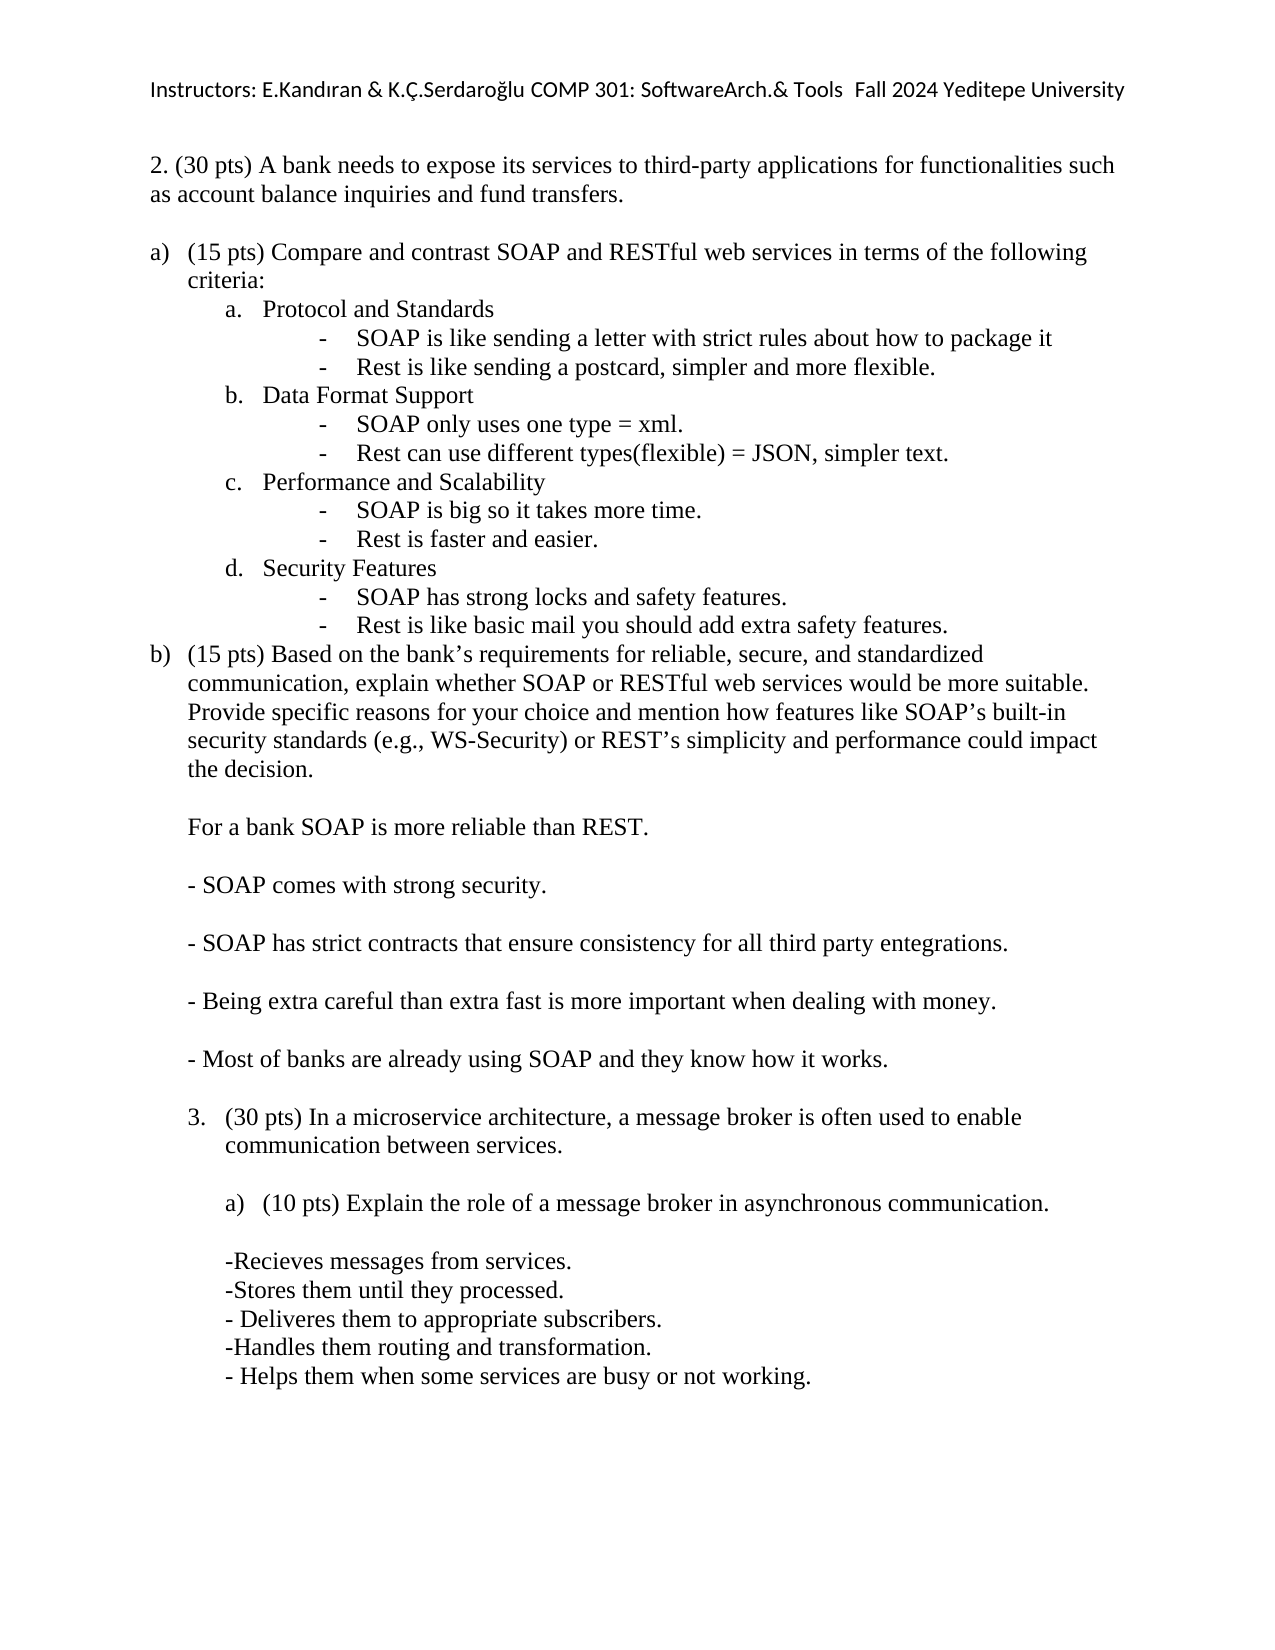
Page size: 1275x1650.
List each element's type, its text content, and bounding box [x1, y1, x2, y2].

list Performance and Scalability [225, 467, 1125, 495]
text - Being extra careful than extra fast is more important when dealing with money. [187, 986, 1125, 1014]
text -Stores them until they processed. [225, 1275, 1125, 1304]
text -Recieves messages from services. [225, 1246, 1125, 1275]
list Security Features [225, 553, 1125, 582]
text 2. (30 pts) A bank needs to expose its services to third-party applications for functionalities such as account balance inquiries and fund transfers. [150, 150, 1125, 207]
list SOAP is big so it takes more time. [319, 495, 1125, 524]
list SOAP has strong locks and safety features. [319, 582, 1125, 610]
text - Deliveres them to appropriate subscribers. [225, 1304, 1125, 1332]
list Protocol and Standards [225, 294, 1125, 323]
list (30 pts) In a microservice architecture, a message broker is often used to enable communication between services. [187, 1102, 1125, 1159]
list Data Format Support [225, 380, 1125, 409]
list Rest is like sending a postcard, simpler and more flexible. [319, 352, 1125, 380]
text - SOAP comes with strong security. [187, 870, 1125, 899]
list Rest is faster and easier. [319, 524, 1125, 553]
text - Most of banks are already using SOAP and they know how it works. [187, 1044, 1125, 1072]
list (10 pts) Explain the role of a message broker in asynchronous communication. [225, 1188, 1125, 1217]
text - SOAP has strict contracts that ensure consistency for all third party entegrations. [187, 928, 1125, 957]
list SOAP only uses one type = xml. [319, 409, 1125, 438]
list (15 pts) Compare and contrast SOAP and RESTful web services in terms of the following criteria: [150, 237, 1125, 294]
text - Helps them when some services are busy or not working. [225, 1361, 1125, 1390]
text For a bank SOAP is more reliable than REST. [187, 812, 1125, 841]
list (15 pts) Based on the bank’s requirements for reliable, secure, and standardized communication, explain whether SOAP or RESTful web services would be more suitable. Provide specific reasons for your choice and mention how features like SOAP’s built-in security standards (e.g., WS-Security) or REST’s simplicity and performance could impact the decision. [150, 639, 1125, 783]
list SOAP is like sending a letter with strict rules about how to package it [319, 323, 1125, 352]
text -Handles them routing and transformation. [225, 1332, 1125, 1361]
list Rest can use different types(flexible) = JSON, simpler text. [319, 438, 1125, 467]
list Rest is like basic mail you should add extra safety features. [319, 610, 1125, 639]
